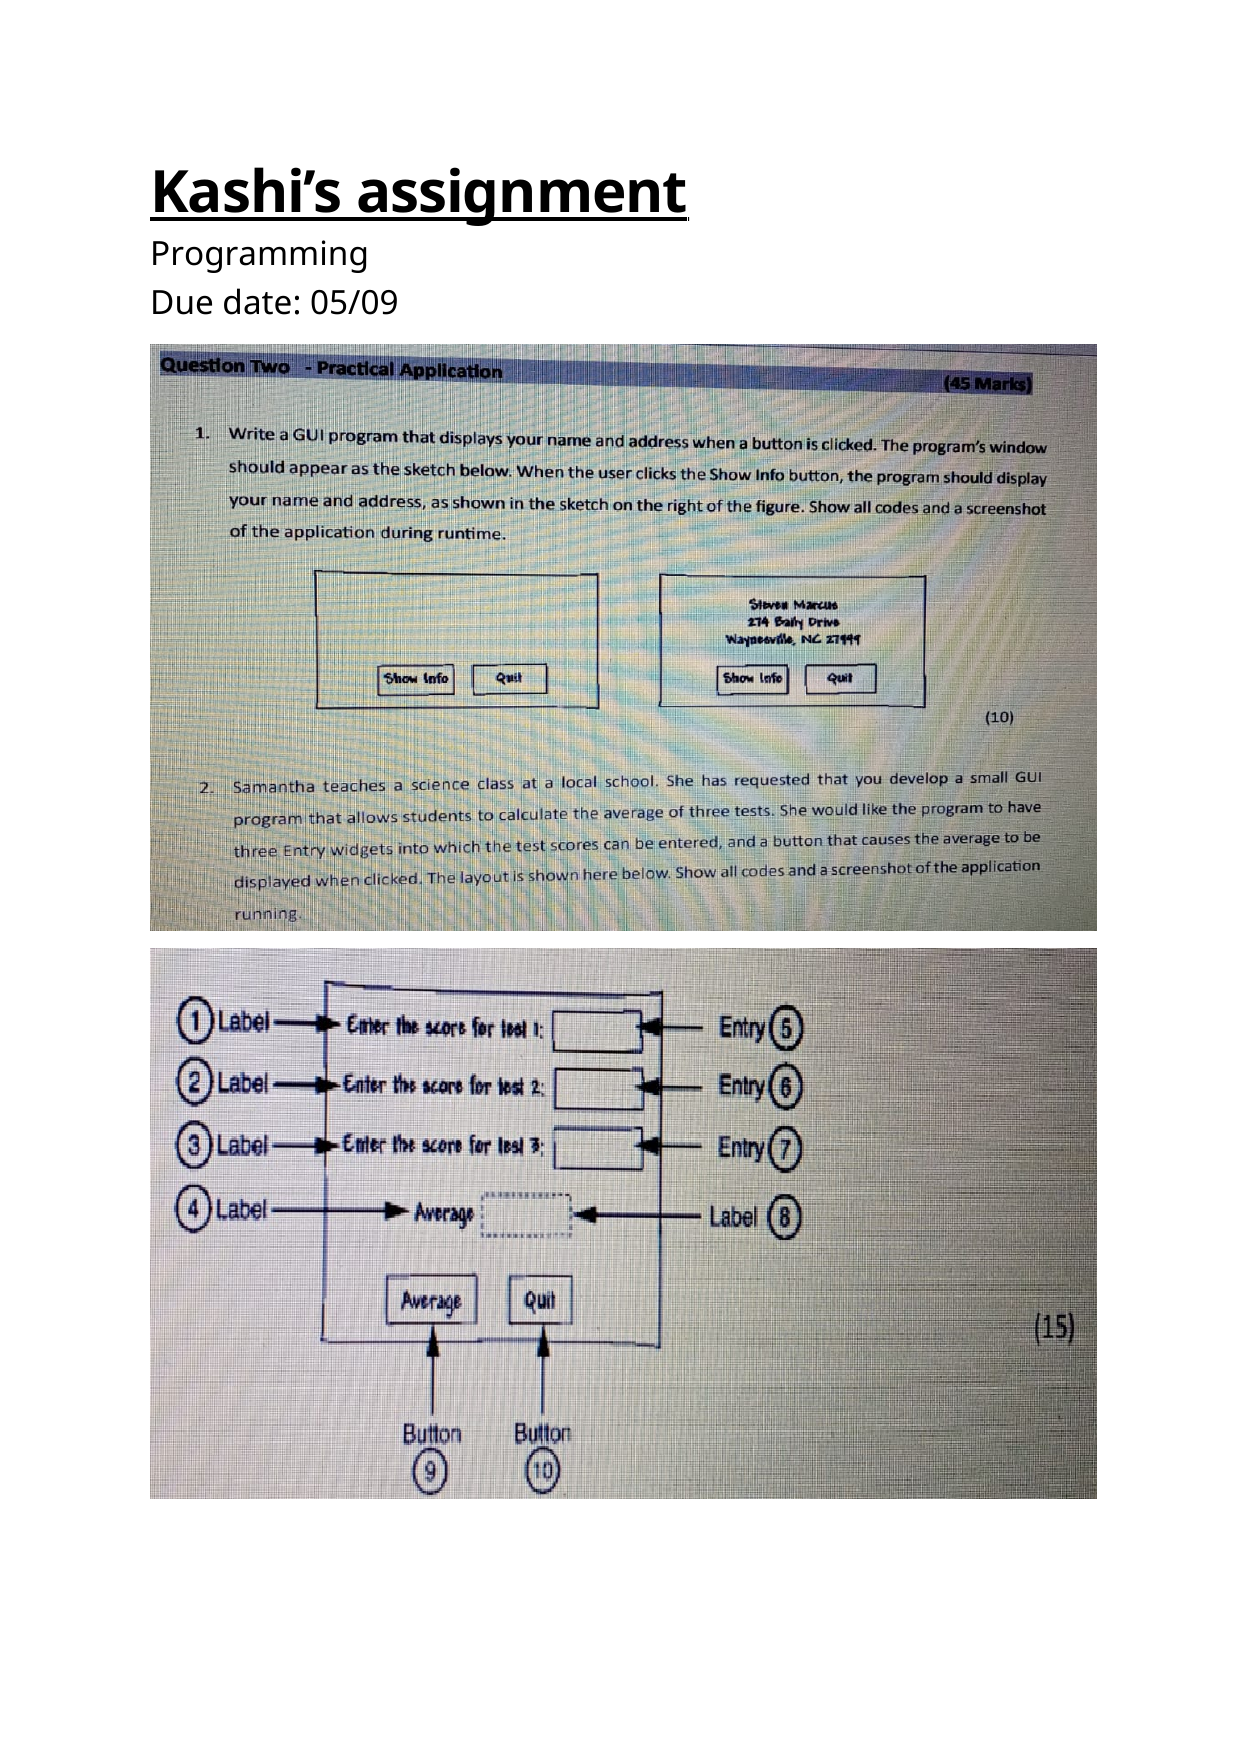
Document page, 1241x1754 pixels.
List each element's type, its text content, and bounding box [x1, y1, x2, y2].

text Programming Due date: 05/09 [150, 229, 1090, 324]
title Kashi’s assignment [150, 150, 1090, 229]
picture [150, 344, 1097, 931]
picture [150, 948, 1097, 1499]
